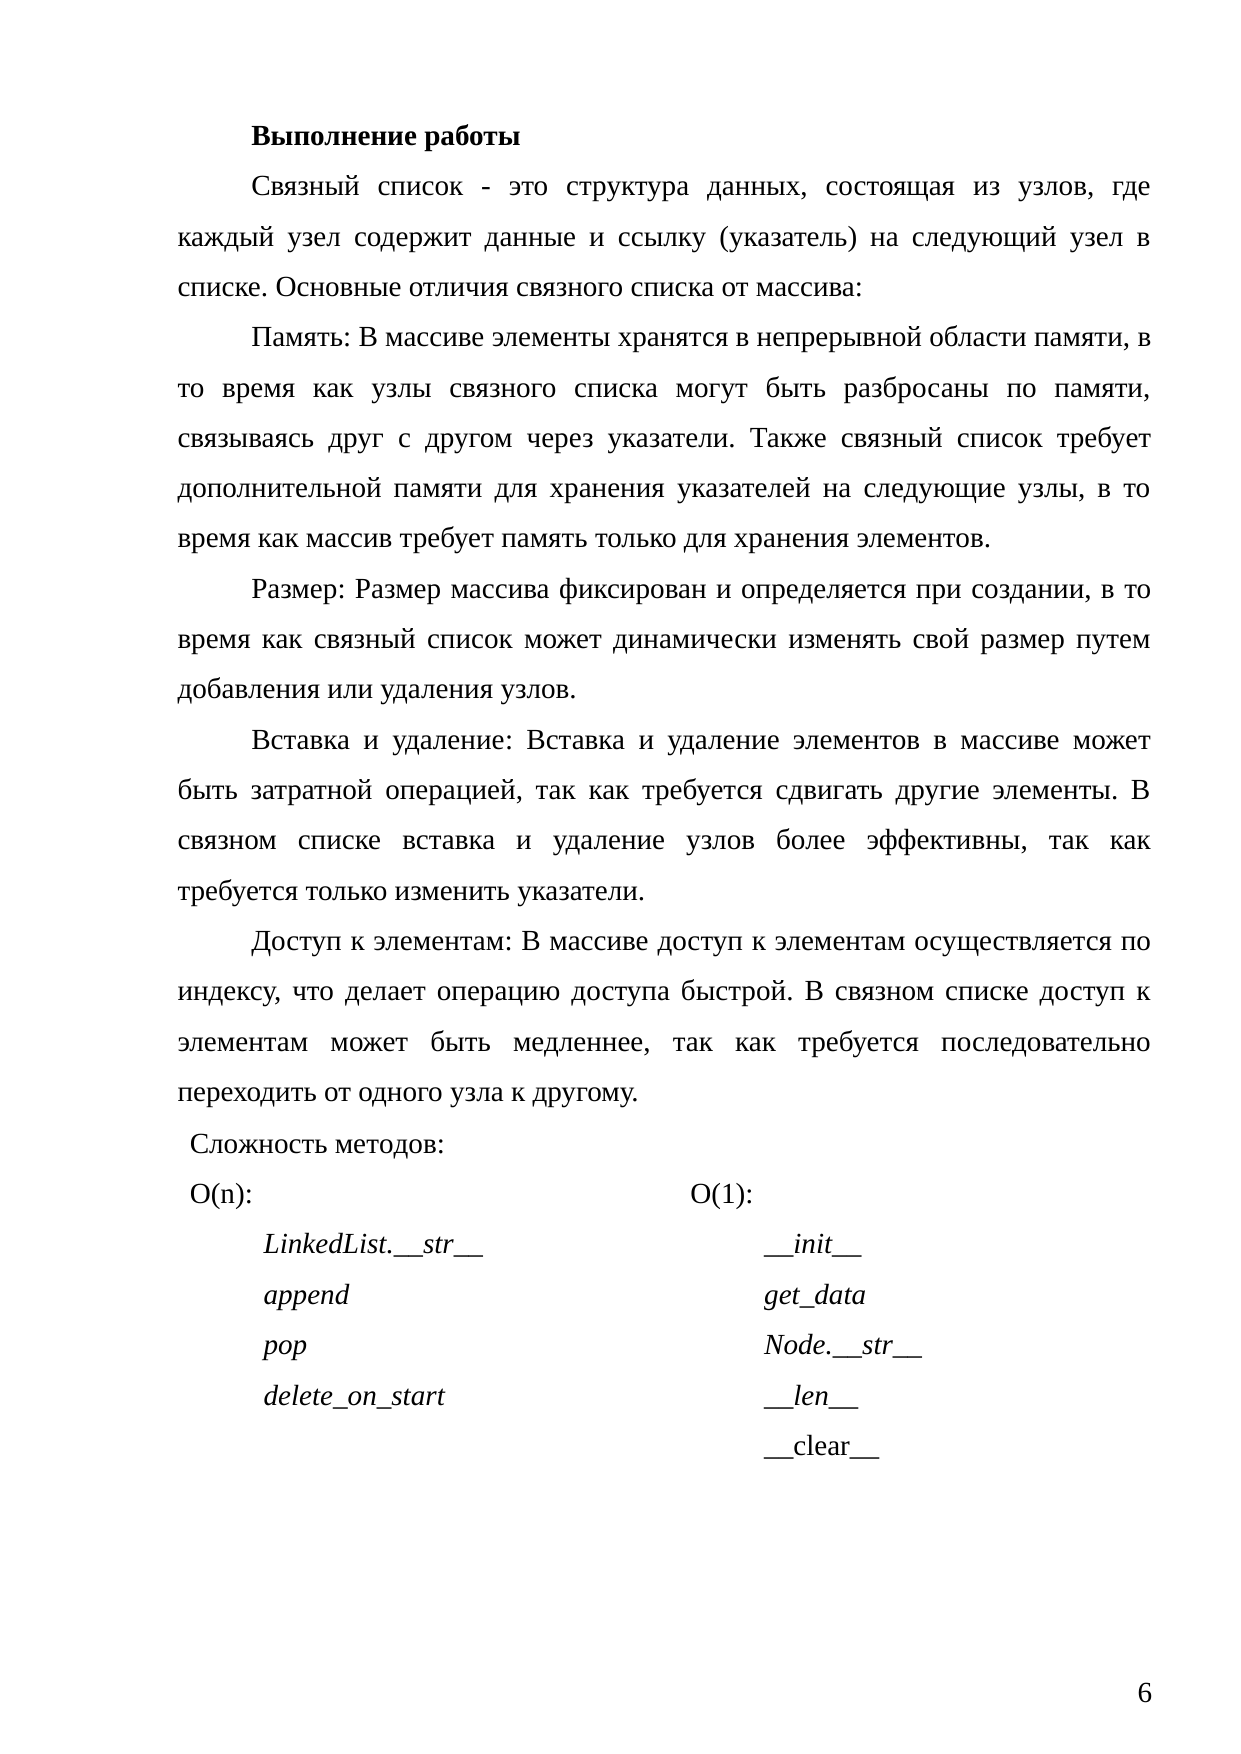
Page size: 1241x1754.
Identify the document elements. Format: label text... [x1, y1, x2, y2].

table_cell О(1): __init__ get_data Node.__str__ __len__ __clear__ [691, 1176, 1190, 1476]
subtitle Выполнение работы [177, 118, 1152, 152]
text Доступ к элементам: В массиве доступ к элементам осуществляется по индексу, что делает операцию доступа быстрой. В связном списке доступ к элементам может быть медленнее, так как требуется последовательно переходить от одного узла к другому. [177, 923, 1152, 1108]
text Связный список - это структура данных, состоящая из узлов, где каждый узел содержит данные и ссылку (указатель) на следующий узел в списке. Основные отличия связного списка от массива: [177, 168, 1152, 303]
text Вставка и удаление: Вставка и удаление элементов в массиве может быть затратной операцией, так как требуется сдвигать другие элементы. В связном списке вставка и удаление узлов более эффективны, так как требуется только изменить указатели. [177, 722, 1152, 906]
table_header Сложность методов: [191, 1126, 1190, 1174]
table_cell О(n): LinkedList.__str__ append pop delete_on_start [191, 1176, 689, 1476]
text Память: В массиве элементы хранятся в непрерывной области памяти, в то время как узлы связного списка могут быть разбросаны по памяти, связываясь друг с другом через указатели. Также связный список требует дополнительной памяти для хранения указателей на следующие узлы, в то время как массив требует память только для хранения элементов. [177, 319, 1152, 554]
text Размер: Размер массива фиксирован и определяется при создании, в то время как связный список может динамически изменять свой размер путем добавления или удаления узлов. [177, 571, 1152, 705]
